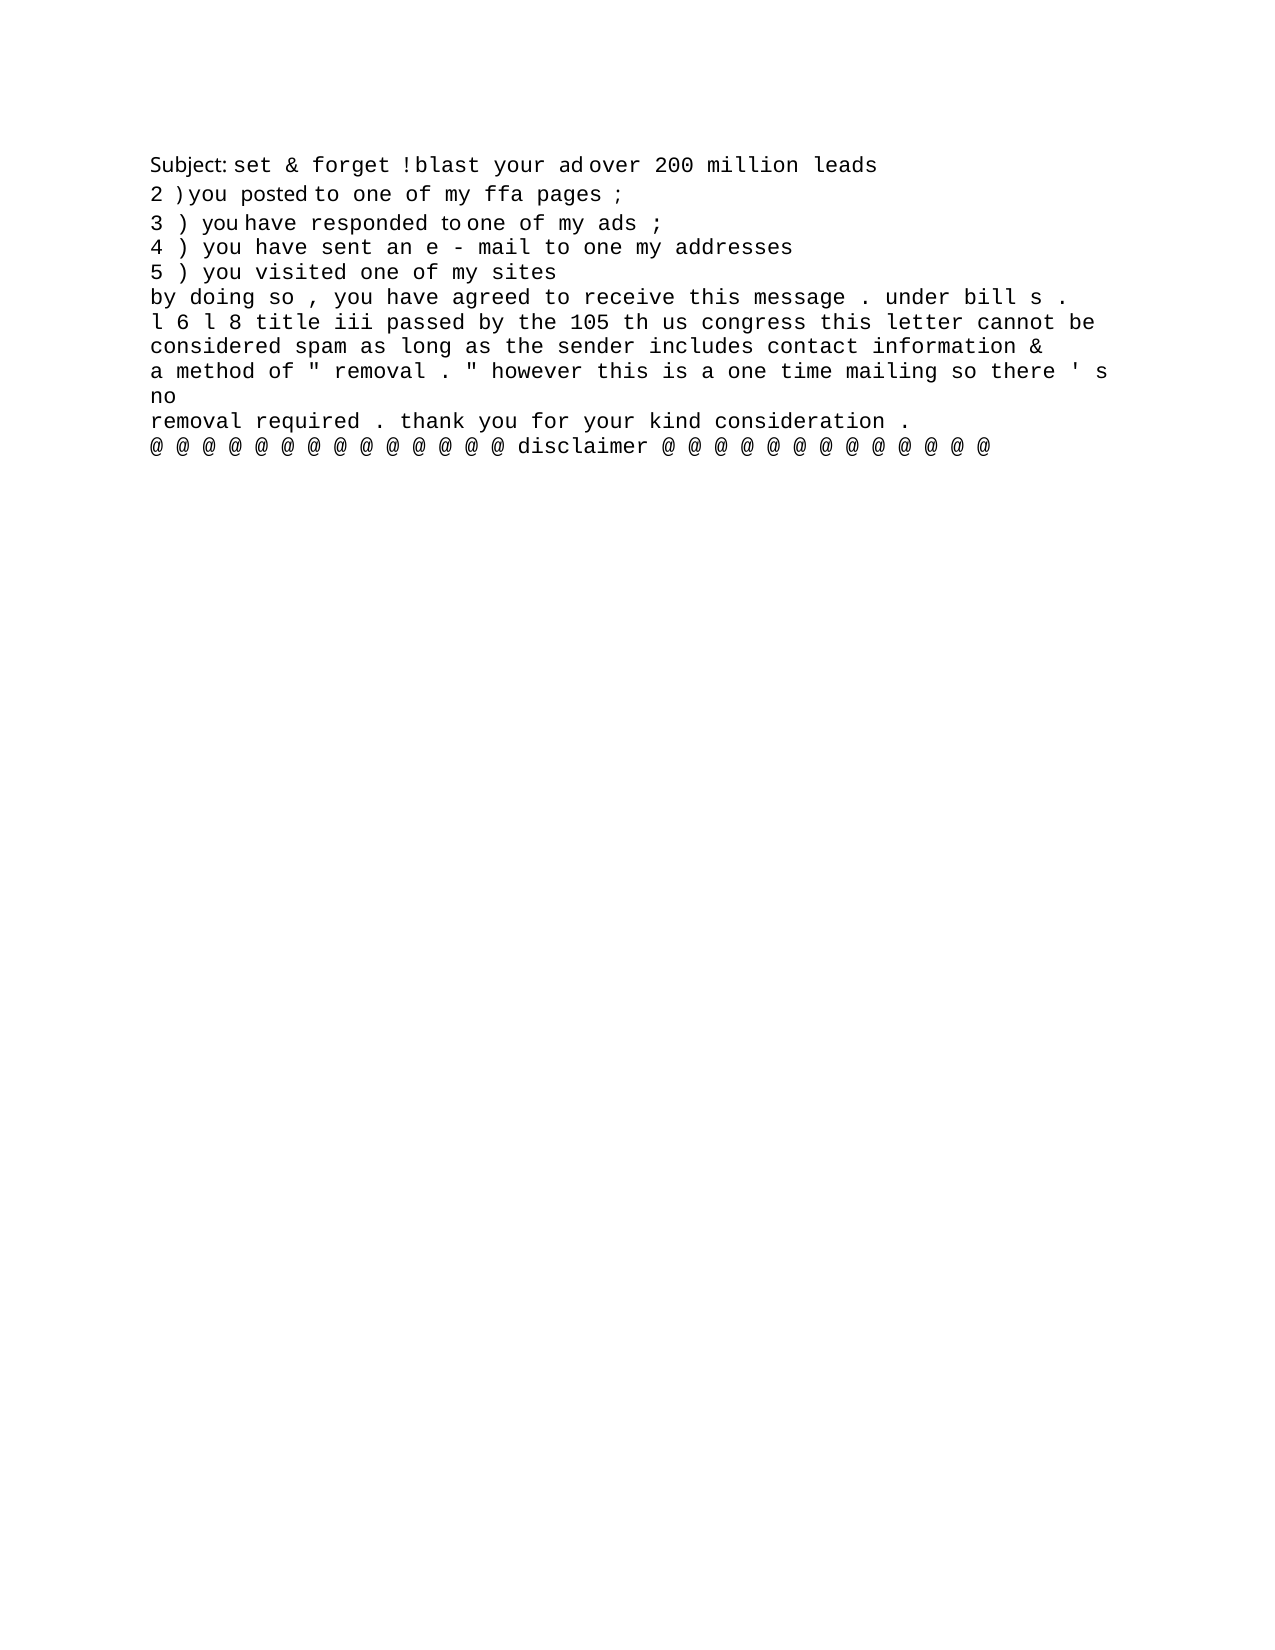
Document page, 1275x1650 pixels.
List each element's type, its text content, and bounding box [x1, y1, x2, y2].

text removal required . thank you for your kind consideration . [150, 410, 1125, 435]
text Subject: set & forget ! blast your ad over 200 million leads [150, 150, 1125, 179]
text considered spam as long as the sender includes contact information & [150, 336, 1125, 361]
text a method of " removal . " however this is a one time mailing so there ' s no [150, 361, 1125, 410]
text 4 ) you have sent an e - mail to one my addresses [150, 237, 1125, 261]
text @ @ @ @ @ @ @ @ @ @ @ @ @ @ disclaimer @ @ @ @ @ @ @ @ @ @ @ @ @ [150, 435, 1125, 460]
text 5 ) you visited one of my sites [150, 261, 1125, 286]
text 2 ) you posted to one of my ffa pages ; [150, 179, 1125, 208]
text by doing so , you have agreed to receive this message . under bill s . [150, 286, 1125, 311]
text l 6 l 8 title iii passed by the 105 th us congress this letter cannot be [150, 311, 1125, 336]
text 3 ) you have responded to one of my ads ; [150, 208, 1125, 237]
